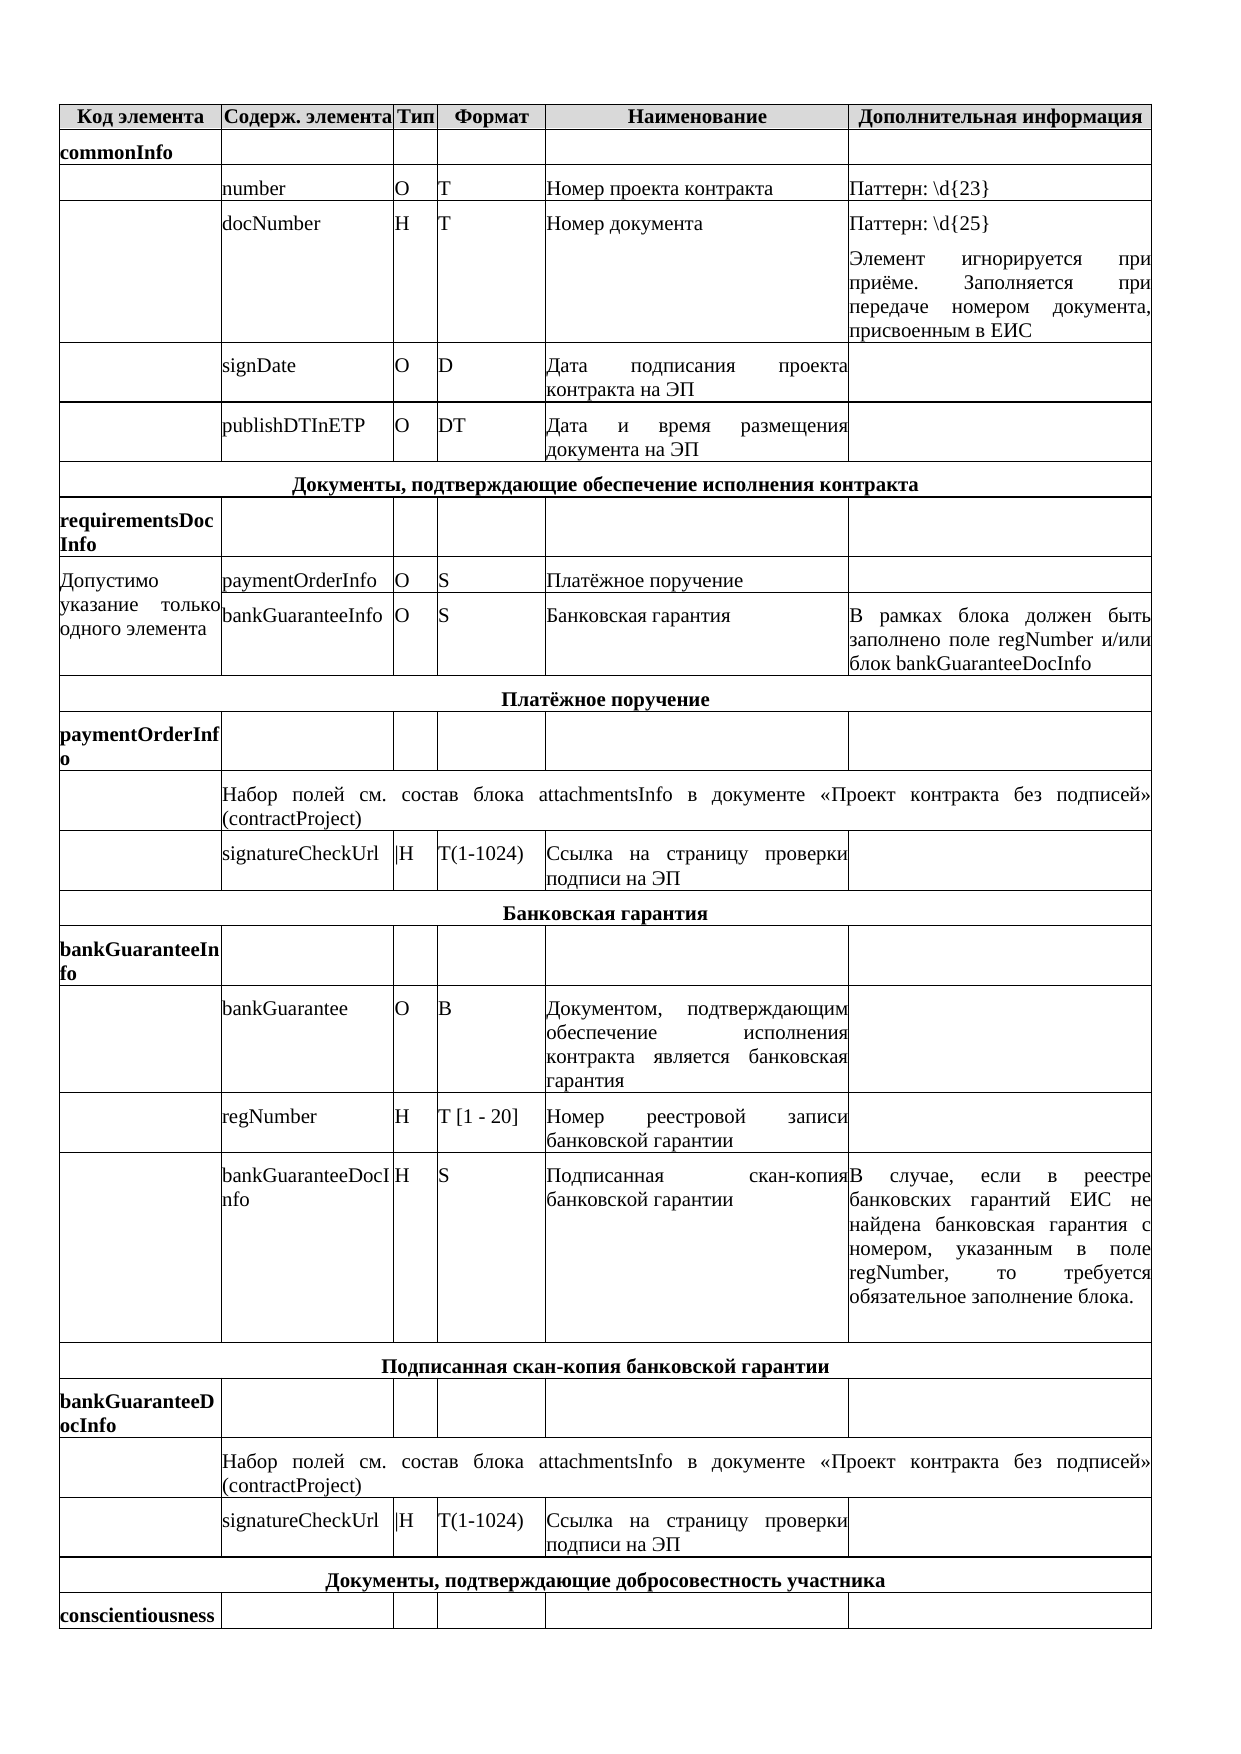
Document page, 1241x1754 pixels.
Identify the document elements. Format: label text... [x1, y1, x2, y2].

table_header Наименование [546, 105, 848, 128]
table_cell number [222, 165, 393, 199]
table_cell Допустимо указание только одного элемента [60, 557, 221, 675]
table_cell [394, 1593, 437, 1627]
table_header Дополнительная информация [849, 105, 1151, 128]
table_cell Набор полей см. состав блока attachmentsInfo в документе «Проект контракта без подписей» (contractProject) [222, 771, 1151, 830]
table_cell bankGuaranteeDocInfo [60, 1379, 221, 1437]
table_cell S [438, 557, 545, 592]
table_cell Ссылка на страницу проверки подписи на ЭП [546, 831, 848, 889]
table_cell [849, 343, 1151, 401]
table_cell [222, 926, 393, 984]
table_cell [546, 130, 848, 164]
table_cell Документом, подтверждающим обеспечение исполнения контракта является банковская гарантия [546, 986, 848, 1092]
table_cell [60, 1438, 221, 1497]
table_cell Банковская гарантия [60, 891, 1151, 925]
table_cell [60, 1593, 221, 1627]
table_cell [849, 1093, 1151, 1152]
table_cell Паттерн: \d{23} [849, 165, 1151, 199]
table_cell [60, 831, 221, 889]
table_cell bankGuaranteeInfo [60, 926, 221, 984]
table_cell [394, 498, 437, 556]
table_cell [438, 926, 545, 984]
table_cell Ссылка на страницу проверки подписи на ЭП [546, 1498, 848, 1556]
table_cell Н [394, 201, 437, 342]
table_cell docNumber [222, 201, 393, 342]
table_cell signatureCheckUrl [222, 1498, 393, 1556]
table_cell signDate [222, 343, 393, 401]
table_cell D [438, 343, 545, 401]
table_cell [546, 1379, 848, 1437]
table_cell requirementsDocInfo [60, 498, 221, 556]
table_cell О [394, 986, 437, 1092]
table_cell Набор полей см. состав блока attachmentsInfo в документе «Проект контракта без подписей» (contractProject) [222, 1438, 1151, 1497]
table_cell [394, 712, 437, 770]
table_cell Дата подписания проекта контракта на ЭП [546, 343, 848, 401]
table_cell [60, 343, 221, 401]
table_cell signatureCheckUrl [222, 831, 393, 889]
table_cell В рамках блока должен быть заполнено поле regNumber и/или блок bankGuaranteeDocInfo [849, 593, 1151, 675]
table_cell [60, 403, 221, 461]
table_cell [60, 771, 221, 830]
table_cell О [394, 165, 437, 199]
table_cell [394, 130, 437, 164]
table_cell Платёжное поручение [546, 557, 848, 592]
table_header Код элемента [60, 105, 221, 128]
table_cell [222, 1379, 393, 1437]
table_cell paymentOrderInfo [222, 557, 393, 592]
table_cell [60, 201, 221, 342]
table_cell [222, 1593, 393, 1627]
table_cell S [438, 593, 545, 675]
table_cell [849, 130, 1151, 164]
table_cell paymentOrderInfo [60, 712, 221, 770]
table_cell Т(1-1024) [438, 1498, 545, 1556]
table_cell Номер проекта контракта [546, 165, 848, 199]
table_cell [60, 1153, 221, 1342]
table_cell Документы, подтверждающие добросовестность участника [60, 1558, 1151, 1592]
table_cell [849, 1379, 1151, 1437]
table_cell T [438, 201, 545, 342]
table_cell [849, 986, 1151, 1092]
table_cell [546, 498, 848, 556]
table_cell [222, 130, 393, 164]
table_cell [438, 712, 545, 770]
table_cell В случае, если в реестре банковских гарантий ЕИС не найдена банковская гарантия с номером, указанным в поле regNumber, то требуется обязательное заполнение блока. [849, 1153, 1151, 1342]
table_cell B [438, 986, 545, 1092]
table_cell [438, 130, 545, 164]
table_cell Платёжное поручение [60, 676, 1151, 711]
table_cell T [438, 165, 545, 199]
table_cell DT [438, 403, 545, 461]
table_cell bankGuaranteeDocInfo [222, 1153, 393, 1342]
table_cell |Н [394, 831, 437, 889]
table_cell T [1 - 20] [438, 1093, 545, 1152]
table_cell |Н [394, 1498, 437, 1556]
table_cell [849, 403, 1151, 461]
table_cell Подписанная скан-копия банковской гарантии [60, 1343, 1151, 1378]
table_cell [438, 1593, 545, 1627]
table_cell Документы, подтверждающие обеспечение исполнения контракта [60, 462, 1151, 496]
table_cell bankGuarantee [222, 986, 393, 1092]
table_cell Паттерн: \d{25} Элемент игнорируется при приёме. Заполняется при передаче номером документа, присвоенным в ЕИС [849, 201, 1151, 342]
table_cell [849, 1593, 1151, 1627]
table_cell О [394, 403, 437, 461]
table_cell [546, 712, 848, 770]
table_cell О [394, 343, 437, 401]
table_cell О [394, 593, 437, 675]
table_cell [849, 1498, 1151, 1556]
table_cell regNumber [222, 1093, 393, 1152]
table_cell [849, 498, 1151, 556]
table_cell Банковская гарантия [546, 593, 848, 675]
table_cell S [438, 1153, 545, 1342]
table_cell [438, 1379, 545, 1437]
table_cell bankGuaranteeInfo [222, 593, 393, 675]
table_cell [394, 1379, 437, 1437]
table_cell [60, 1498, 221, 1556]
table_cell [438, 498, 545, 556]
table_cell Н [394, 1153, 437, 1342]
table_cell [222, 712, 393, 770]
table_header Формат [438, 105, 545, 128]
table_cell publishDTInETP [222, 403, 393, 461]
table_cell [60, 165, 221, 199]
table_cell commonInfo [60, 130, 221, 164]
table_cell О [394, 557, 437, 592]
table_cell [849, 712, 1151, 770]
table_cell Номер реестровой записи банковской гарантии [546, 1093, 848, 1152]
table_cell [60, 986, 221, 1092]
table_cell [222, 498, 393, 556]
table_cell Подписанная скан-копия банковской гарантии [546, 1153, 848, 1342]
table_cell [849, 557, 1151, 592]
table_cell [546, 926, 848, 984]
table_cell [394, 926, 437, 984]
table_cell Дата и время размещения документа на ЭП [546, 403, 848, 461]
table_cell [849, 831, 1151, 889]
table_header Содерж. элемента [222, 105, 393, 128]
table_cell Н [394, 1093, 437, 1152]
table_cell [546, 1593, 848, 1627]
table_cell Номер документа [546, 201, 848, 342]
table_header Тип [394, 105, 437, 128]
table_cell [60, 1093, 221, 1152]
table_cell [849, 926, 1151, 984]
table_cell Т(1-1024) [438, 831, 545, 889]
